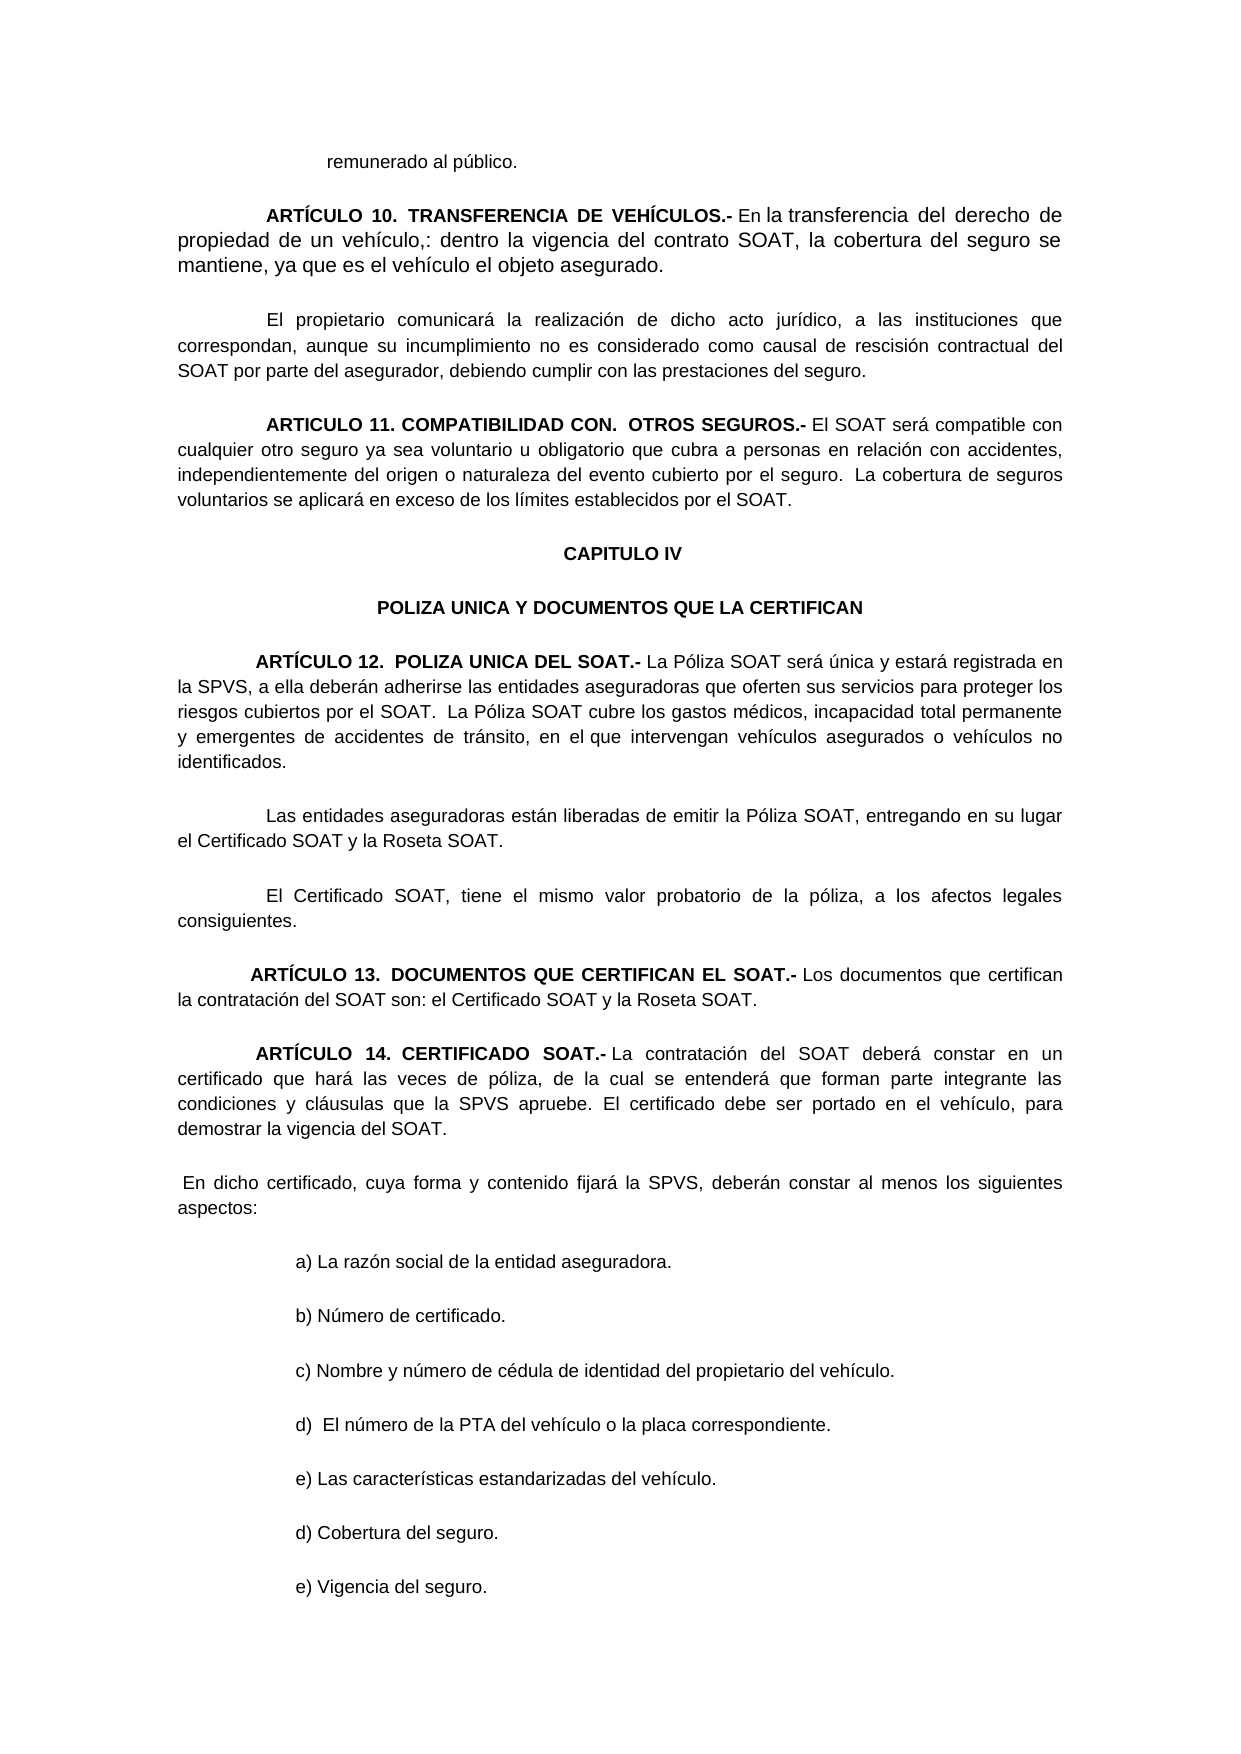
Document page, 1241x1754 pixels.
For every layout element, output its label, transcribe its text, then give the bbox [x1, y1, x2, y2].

text remunerado al público. [295, 148, 1063, 173]
text e) Vigencia del seguro. [177, 1573, 1063, 1598]
text POLIZA UNICA Y DOCUMENTOS QUE LA CERTIFICAN [177, 593, 1063, 618]
text ARTÍCULO 13. DOCUMENTOS QUE CERTIFICAN EL SOAT.- Los documentos que certifican la contratación del SOAT son: el Certificado SOAT y la Roseta SOAT. [177, 960, 1063, 1010]
text ARTÍCULO 12. POLIZA UNICA DEL SOAT.- La Póliza SOAT será única y estará registrada en la SPVS, a ella deberán adherirse las entidades aseguradoras que oferten sus servicios para proteger los riesgos cubiertos por el SOAT. La Póliza SOAT cubre los gastos médicos, incapacidad total permanente y emergentes de accidentes de tránsito, en el que intervengan vehículos asegurados o vehículos no identificados. [177, 648, 1063, 773]
text d) Cobertura del seguro. [177, 1518, 1063, 1543]
text El Certificado SOAT, tiene el mismo valor probatorio de la póliza, a los afectos legales consiguientes. [177, 881, 1063, 931]
text ARTICULO 11. COMPATIBILIDAD CON. OTROS SEGUROS.- El SOAT será compatible con cualquier otro seguro ya sea voluntario u obligatorio que cubra a personas en relación con accidentes, independientemente del origen o naturaleza del evento cubierto por el seguro. La cobertura de seguros voluntarios se aplicará en exceso de los límites establecidos por el SOAT. [177, 410, 1063, 510]
text c) Nombre y número de cédula de identidad del propietario del vehículo. [177, 1356, 1063, 1381]
text d) El número de la PTA del vehículo o la placa correspondiente. [177, 1410, 1063, 1435]
text b) Número de certificado. [177, 1302, 1063, 1327]
text ARTÍCULO 10. TRANSFERENCIA DE VEHÍCULOS.- En la transferencia del derecho de propiedad de un vehículo,: dentro la vigencia del contrato SOAT, la cobertura del seguro se mantiene, ya que es el vehículo el objeto asegurado. [177, 202, 1063, 277]
text Las entidades aseguradoras están liberadas de emitir la Póliza SOAT, entregando en su lugar el Certificado SOAT y la Roseta SOAT. [177, 802, 1063, 852]
text a) La razón social de la entidad aseguradora. [177, 1248, 1063, 1273]
text En dicho certificado, cuya forma y contenido fijará la SPVS, deberán constar al menos los siguientes aspectos: [177, 1168, 1063, 1218]
text ARTÍCULO 14. CERTIFICADO SOAT.- La contratación del SOAT deberá constar en un certificado que hará las veces de póliza, de la cual se entenderá que forman parte integrante las condiciones y cláusulas que la SPVS apruebe. El certificado debe ser portado en el vehículo, para demostrar la vigencia del SOAT. [177, 1039, 1063, 1139]
text CAPITULO IV [177, 539, 1063, 564]
text El propietario comunicará la realización de dicho acto jurídico, a las instituciones que correspondan, aunque su incumplimiento no es considerado como causal de rescisión contractual del SOAT por parte del asegurador, debiendo cumplir con las prestaciones del seguro. [177, 306, 1063, 381]
text e) Las características estandarizadas del vehículo. [177, 1464, 1063, 1489]
